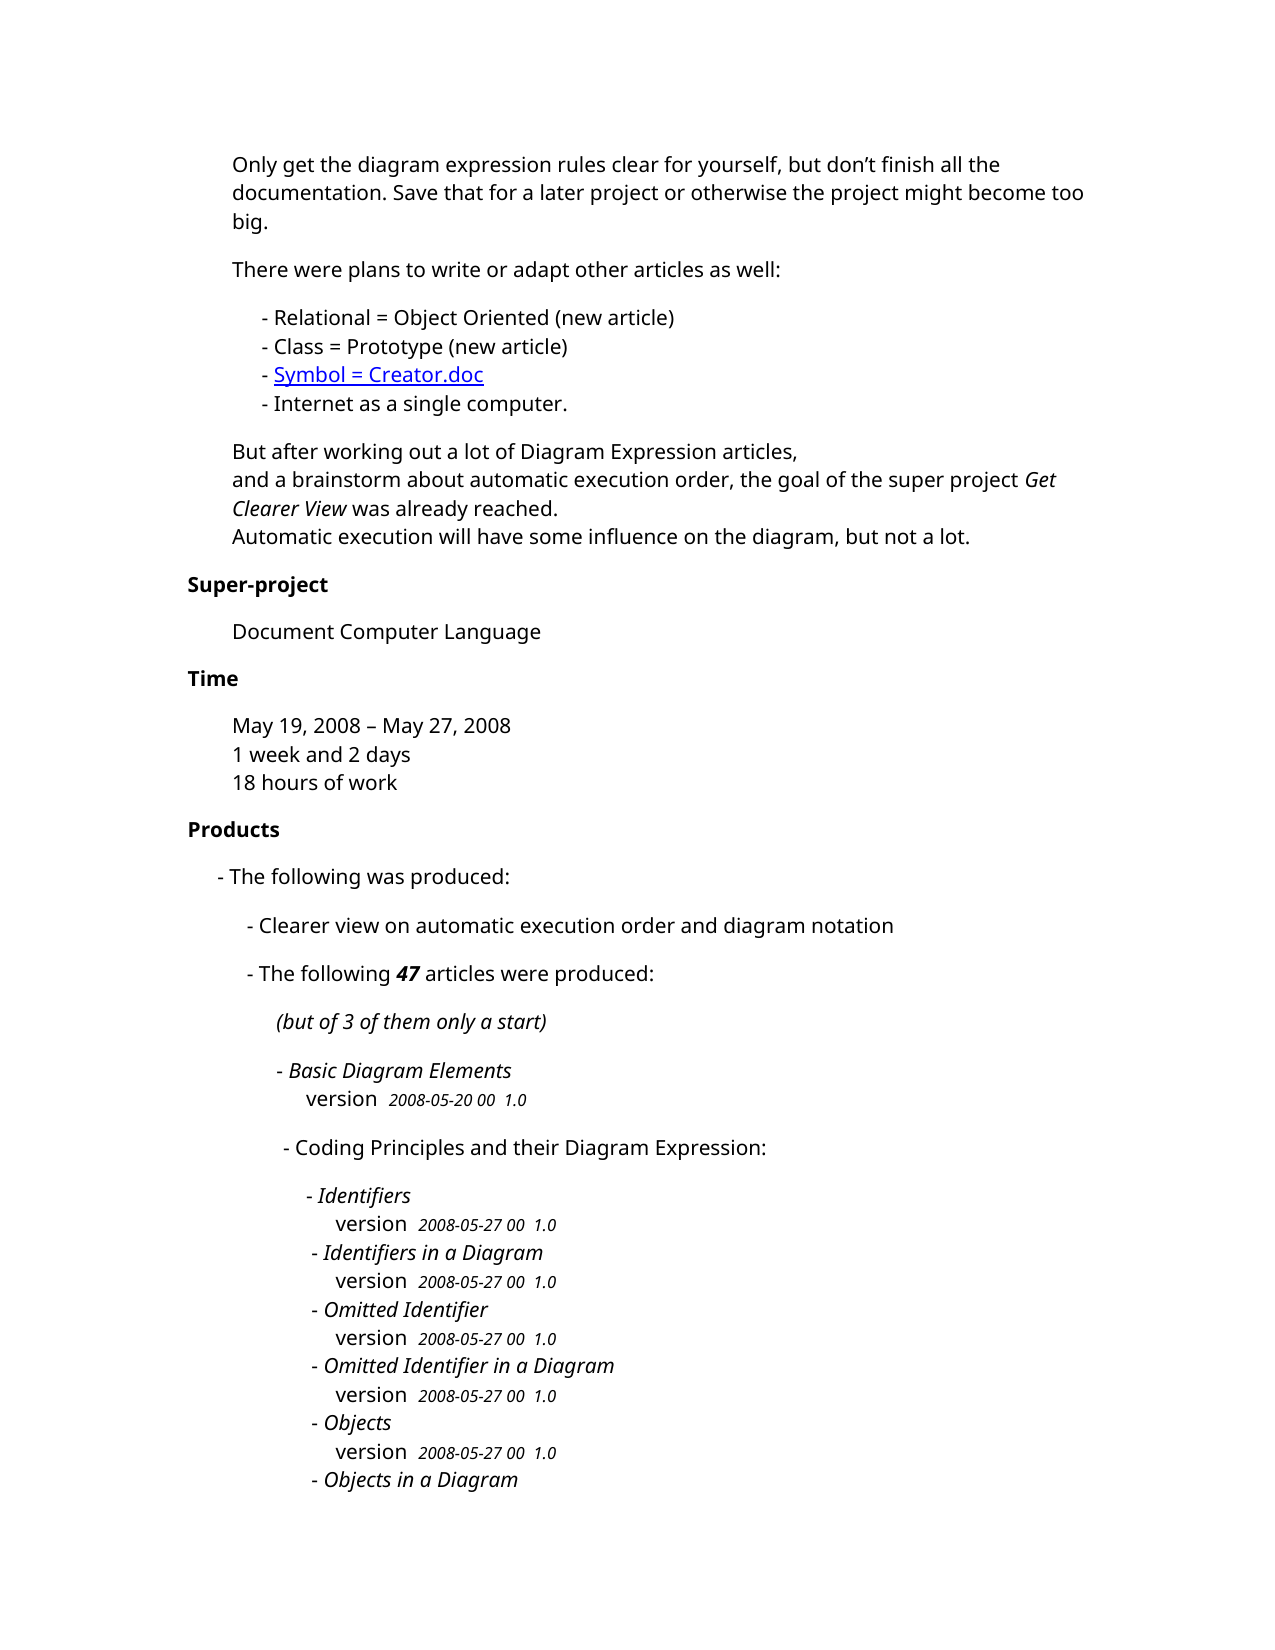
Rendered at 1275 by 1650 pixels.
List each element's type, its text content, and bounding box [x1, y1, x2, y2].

text version 2008-05-27 00 1.0 [335, 1323, 1087, 1352]
text version 2008-05-20 00 1.0 [306, 1084, 1087, 1113]
text version 2008-05-27 00 1.0 [335, 1380, 1087, 1408]
subtitle Products [187, 815, 1087, 844]
text (but of 3 of them only a start) [276, 1007, 1087, 1036]
text - Objects in a Diagram [311, 1465, 1087, 1494]
text - Omitted Identifier in a Diagram [311, 1352, 1087, 1380]
subtitle Time [187, 664, 1087, 692]
text - The following 47 articles were produced: [247, 959, 1087, 988]
text - Identifiers in a Diagram [311, 1238, 1087, 1266]
text - Symbol = Creator.doc [261, 360, 1087, 389]
text - Objects [311, 1408, 1087, 1437]
text - Identifiers [306, 1181, 1087, 1209]
text 18 hours of work [232, 768, 1087, 797]
text - Coding Principles and their Diagram Expression: [283, 1133, 1087, 1161]
text and a brainstorm about automatic execution order, the goal of the super project Get Clearer View was already reached. [232, 466, 1087, 522]
text – [232, 711, 1087, 740]
subtitle Super-project [187, 570, 1087, 598]
text Automatic execution will have some influence on the diagram, but not a lot. [232, 522, 1087, 551]
text - The following was produced: [217, 862, 1087, 891]
text Only get the diagram expression rules clear for yourself, but don’t finish all the documentation. Save that for a later project or otherwise the project might become too big. [232, 150, 1087, 235]
text - Class = Prototype (new article) [261, 332, 1087, 360]
text version 2008-05-27 00 1.0 [335, 1266, 1087, 1295]
text - Omitted Identifier [311, 1295, 1087, 1323]
text 1 week and 2 days [232, 740, 1087, 768]
text version 2008-05-27 00 1.0 [335, 1437, 1087, 1465]
text Document Computer Language [232, 617, 1087, 645]
text - Relational = Object Oriented (new article) [261, 303, 1087, 332]
text There were plans to write or adapt other articles as well: [232, 255, 1087, 284]
text - Internet as a single computer. [261, 389, 1087, 417]
text version 2008-05-27 00 1.0 [335, 1209, 1087, 1238]
text But after working out a lot of Diagram Expression articles, [232, 437, 1087, 466]
text - Basic Diagram Elements [276, 1056, 1087, 1084]
text - Clearer view on automatic execution order and diagram notation [247, 911, 1087, 939]
